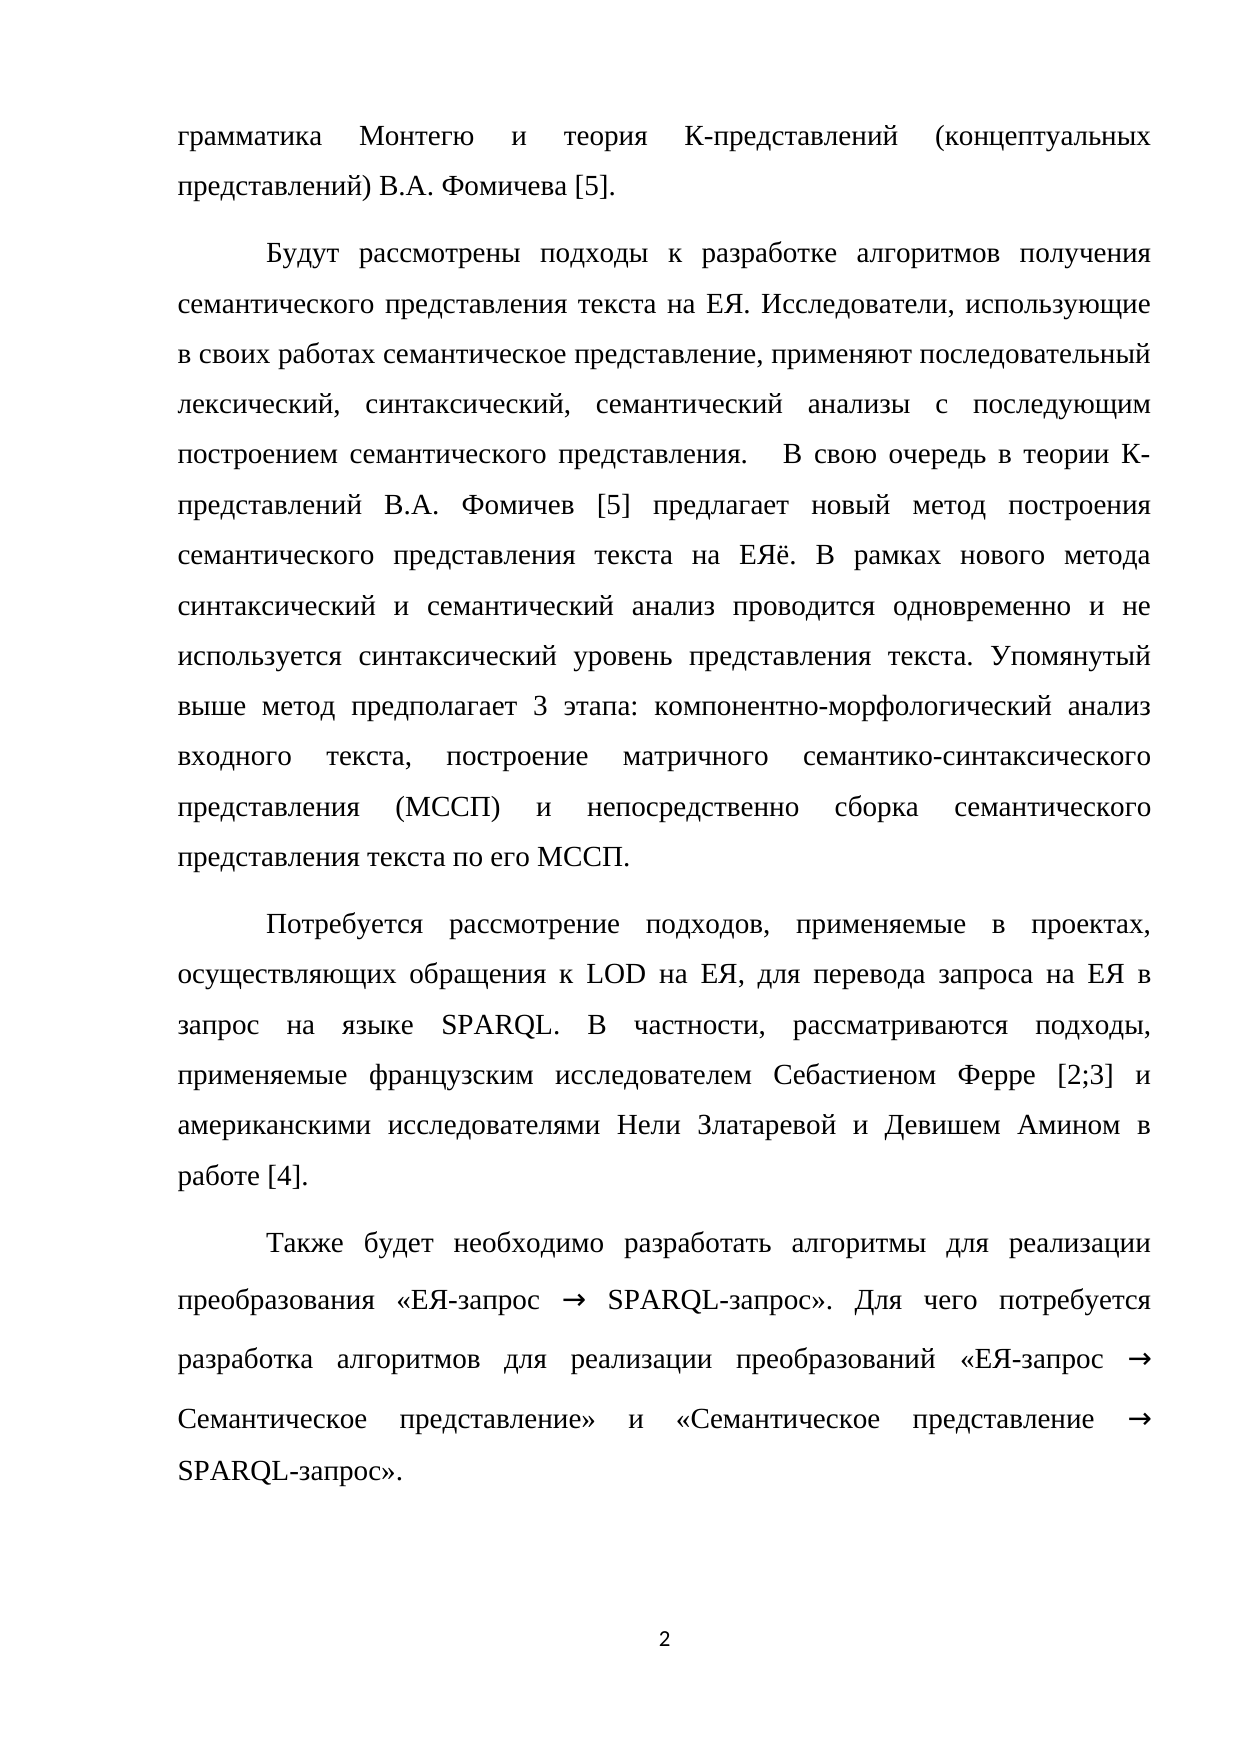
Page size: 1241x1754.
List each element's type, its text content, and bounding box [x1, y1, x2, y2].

text Также будет необходимо разработать алгоритмы для реализации преобразования «ЕЯ-запрос SPARQL-запрос». Для чего потребуется разработка алгоритмов для реализации преобразований «ЕЯ-запрос Семантическое представление» и «Семантическое представление SPARQL-запрос». [177, 1225, 1152, 1487]
text Потребуется рассмотрение подходов, применяемые в проектах, осуществляющих обращения к LOD на ЕЯ, для перевода запроса на ЕЯ в запрос на языке SPARQL. В частности, рассматриваются подходы, применяемые французским исследователем Себастиеном Ферре [2;3] и американскими исследователями Нели Златаревой и Девишем Амином в работе [4]. [177, 906, 1152, 1191]
text Будут рассмотрены подходы к разработке алгоритмов получения семантического представления текста на ЕЯ. Исследователи, использующие в своих работах семантическое представление, применяют последовательный лексический, синтаксический, семантический анализы с последующим построением семантического представления. В свою очередь в теории К-представлений В.А. Фомичев [5] предлагает новый метод построения семантического представления текста на ЕЯё. В рамках нового метода синтаксический и семантический анализ проводится одновременно и не используется синтаксический уровень представления текста. Упомянутый выше метод предполагает 3 этапа: компонентно-морфологический анализ входного текста, построение матричного семантико-синтаксического представления (МССП) и непосредственно сборка семантического представления текста по его МССП. [177, 235, 1152, 873]
